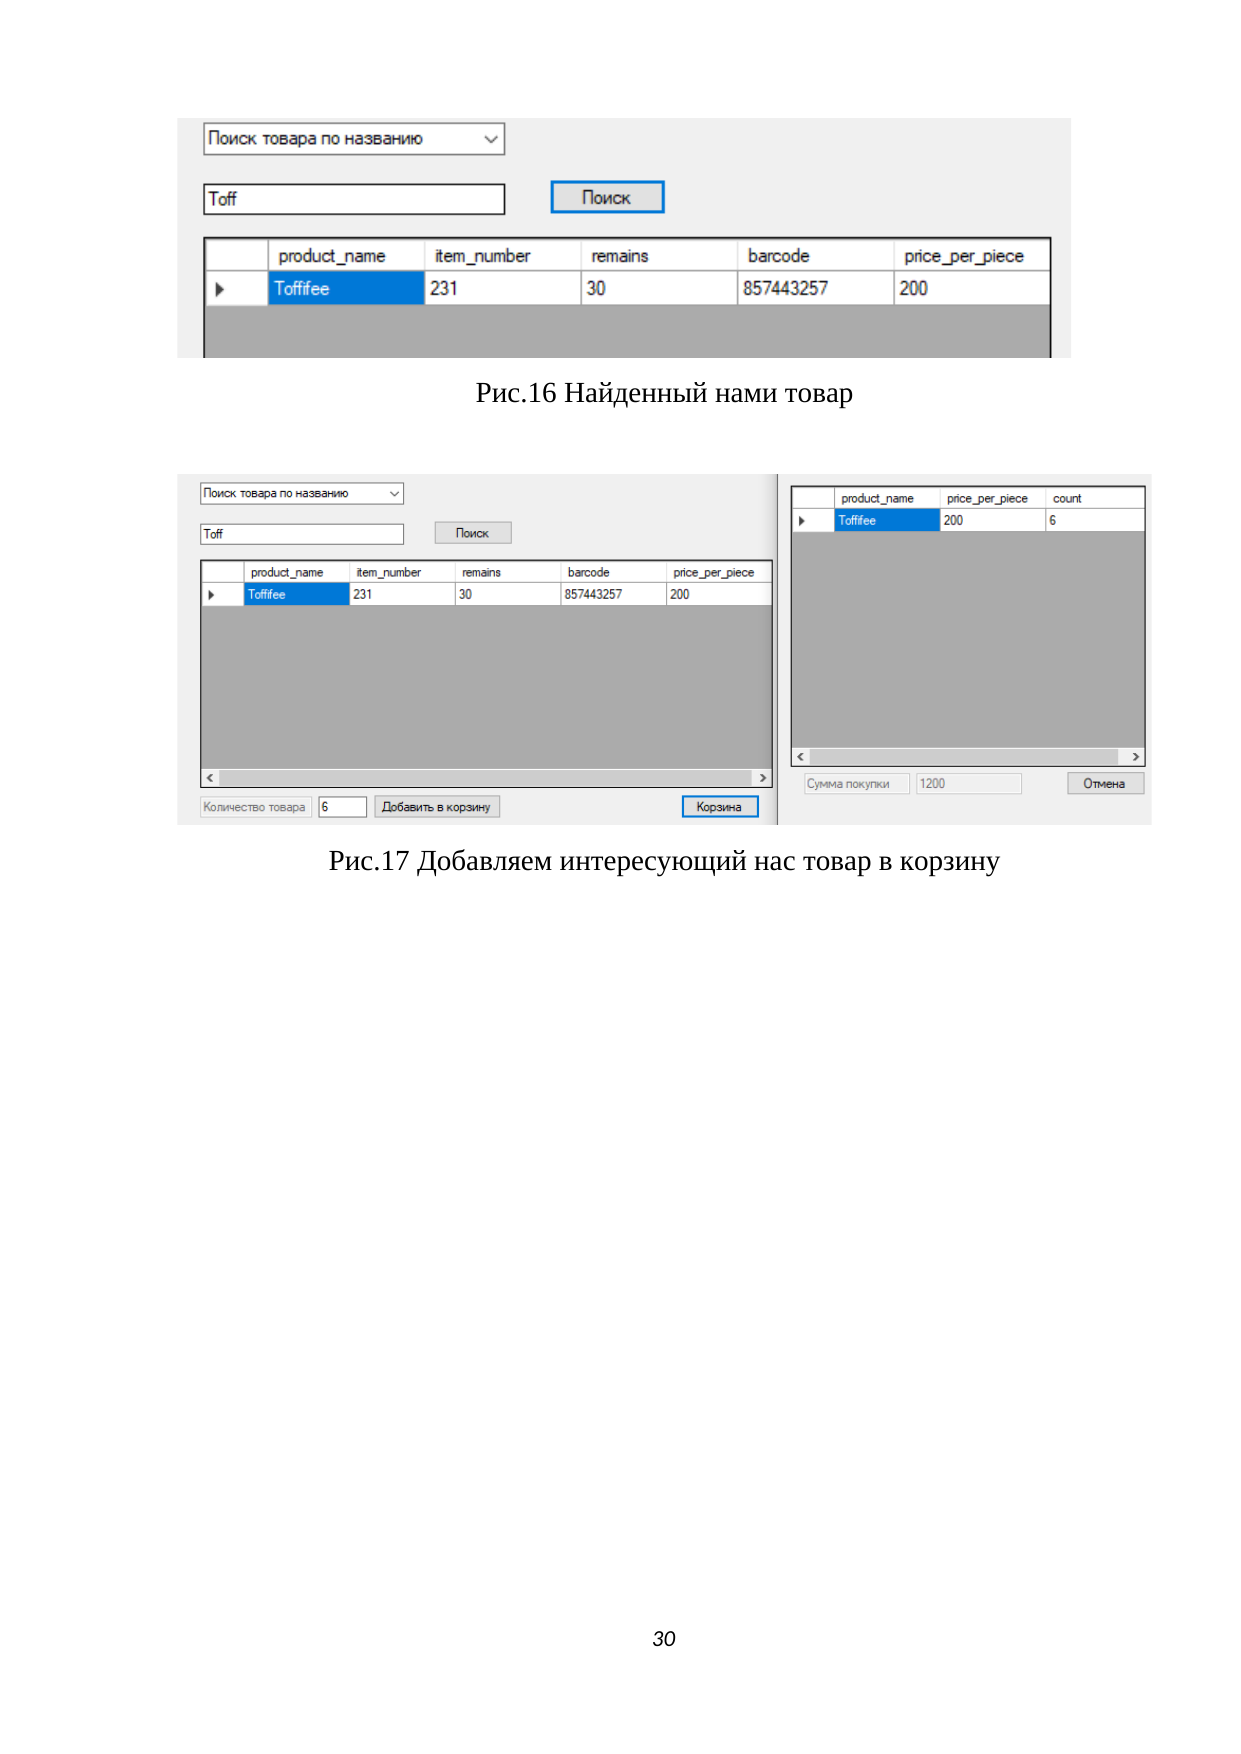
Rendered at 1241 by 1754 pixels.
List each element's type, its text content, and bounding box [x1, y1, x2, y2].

text Рис.17 Добавляем интересующий нас товар в корзину [177, 843, 1152, 877]
picture [177, 118, 1072, 358]
text Рис.16 Найденный нами товар [177, 376, 1152, 409]
picture [177, 474, 1152, 825]
